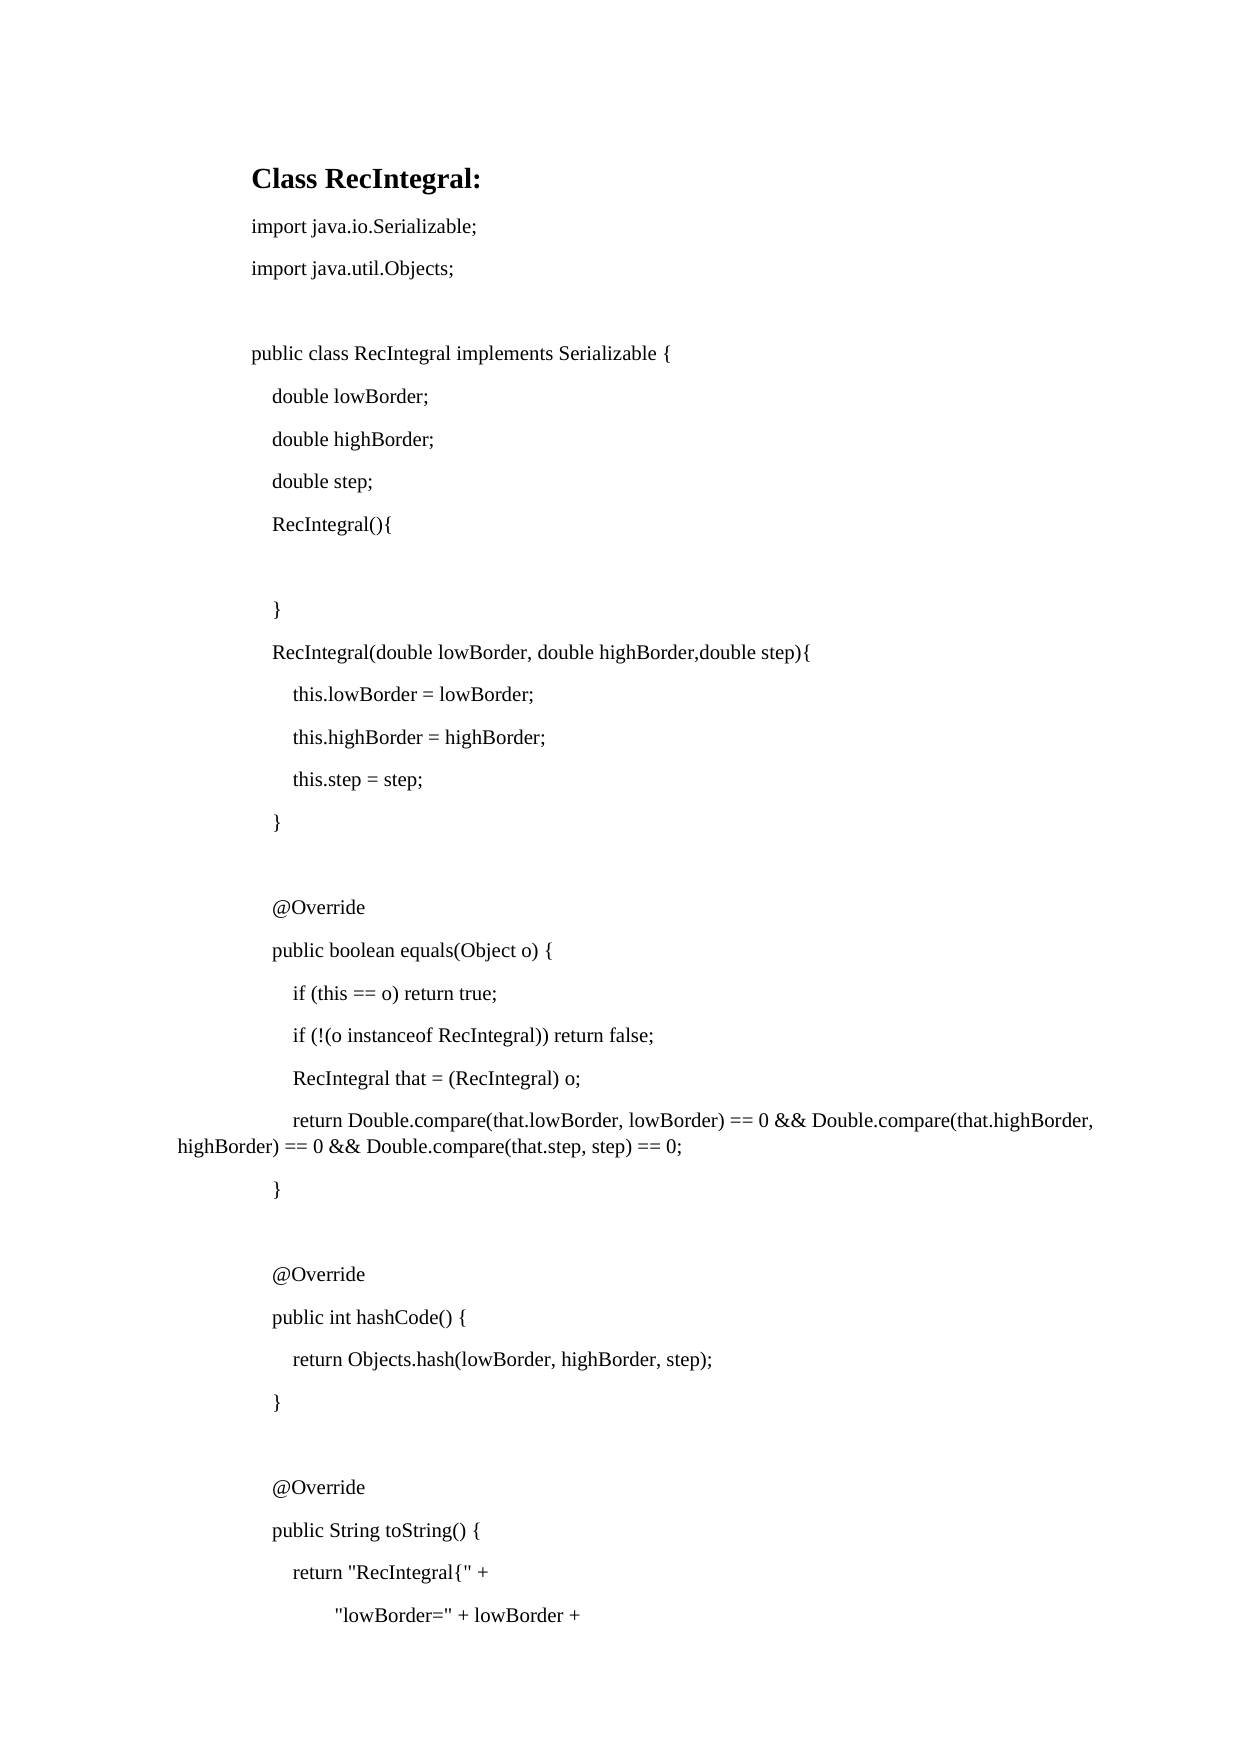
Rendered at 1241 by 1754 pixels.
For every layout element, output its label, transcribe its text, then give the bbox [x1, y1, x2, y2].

text @Override [177, 895, 1152, 919]
text import java.util.Objects; [177, 256, 1152, 280]
text } [177, 597, 1152, 621]
text Class RecIntegral: [177, 161, 1152, 194]
text return Double.compare(that.lowBorder, lowBorder) == 0 && Double.compare(that.highBorder, highBorder) == 0 && Double.compare(that.step, step) == 0; [177, 1108, 1152, 1158]
text public int hashCode() { [177, 1304, 1152, 1329]
text this.lowBorder = lowBorder; [177, 682, 1152, 706]
text @Override [177, 1475, 1152, 1499]
text public boolean equals(Object o) { [177, 938, 1152, 962]
text RecIntegral(){ [177, 512, 1152, 536]
text if (!(o instanceof RecIntegral)) return false; [177, 1023, 1152, 1047]
text } [177, 810, 1152, 834]
text RecIntegral that = (RecIntegral) o; [177, 1066, 1152, 1090]
text double highBorder; [177, 427, 1152, 451]
text public String toString() { [177, 1518, 1152, 1542]
text } [177, 1390, 1152, 1414]
text this.step = step; [177, 767, 1152, 791]
text RecIntegral(double lowBorder, double highBorder,double step){ [177, 639, 1152, 664]
text if (this == o) return true; [177, 980, 1152, 1004]
text double step; [177, 469, 1152, 493]
text double lowBorder; [177, 384, 1152, 408]
text return "RecIntegral{" + [177, 1560, 1152, 1584]
text this.highBorder = highBorder; [177, 725, 1152, 749]
text import java.io.Serializable; [177, 213, 1152, 238]
text "lowBorder=" + lowBorder + [177, 1603, 1152, 1627]
text @Override [177, 1262, 1152, 1286]
text return Objects.hash(lowBorder, highBorder, step); [177, 1347, 1152, 1371]
text } [177, 1177, 1152, 1201]
text public class RecIntegral implements Serializable { [177, 341, 1152, 365]
